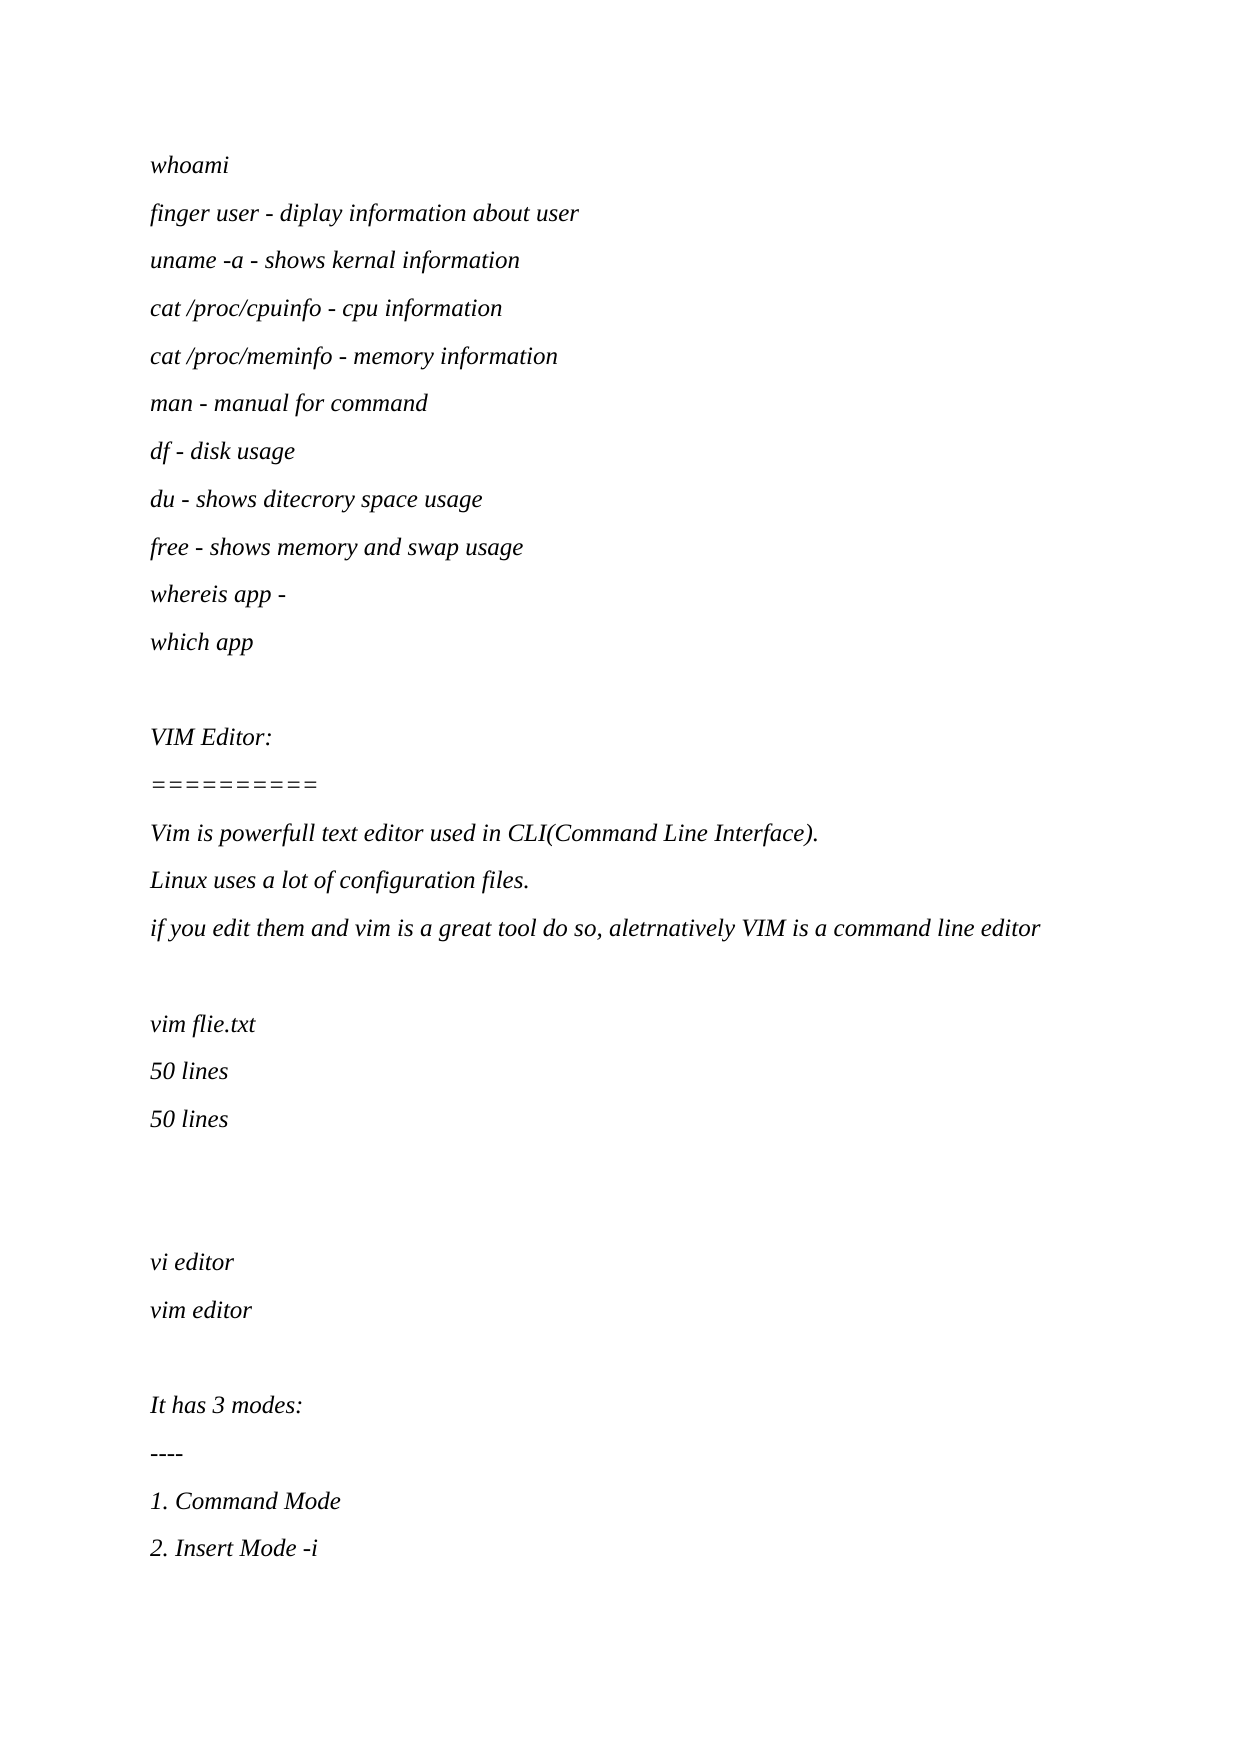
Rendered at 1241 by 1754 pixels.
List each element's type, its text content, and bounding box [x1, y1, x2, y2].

text du - shows ditecrory space usage [150, 484, 1090, 513]
text vim flie.txt [150, 1009, 1090, 1037]
text ---- [150, 1438, 1090, 1467]
text whereis app - [150, 579, 1090, 608]
text which app [150, 627, 1090, 656]
text ========== [150, 770, 1090, 799]
text 2. Insert Mode -i [150, 1533, 1090, 1562]
text It has 3 modes: [150, 1390, 1090, 1419]
text uname -a - shows kernal information [150, 245, 1090, 274]
text 1. Command Mode [150, 1486, 1090, 1514]
text finger user - diplay information about user [150, 198, 1090, 226]
text 50 lines [150, 1104, 1090, 1133]
text Vim is powerfull text editor used in CLI(Command Line Interface). [150, 818, 1090, 847]
text cat /proc/meminfo - memory information [150, 341, 1090, 369]
text VIM Editor: [150, 722, 1090, 751]
text df - disk usage [150, 436, 1090, 465]
text free - shows memory and swap usage [150, 532, 1090, 560]
text cat /proc/cpuinfo - cpu information [150, 293, 1090, 322]
text if you edit them and vim is a great tool do so, aletrnatively VIM is a command line editor [150, 913, 1090, 942]
text 50 lines [150, 1056, 1090, 1085]
text Linux uses a lot of configuration files. [150, 866, 1090, 894]
text whoami [150, 150, 1090, 179]
text vi editor [150, 1247, 1090, 1276]
text vim editor [150, 1295, 1090, 1324]
text man - manual for command [150, 388, 1090, 417]
